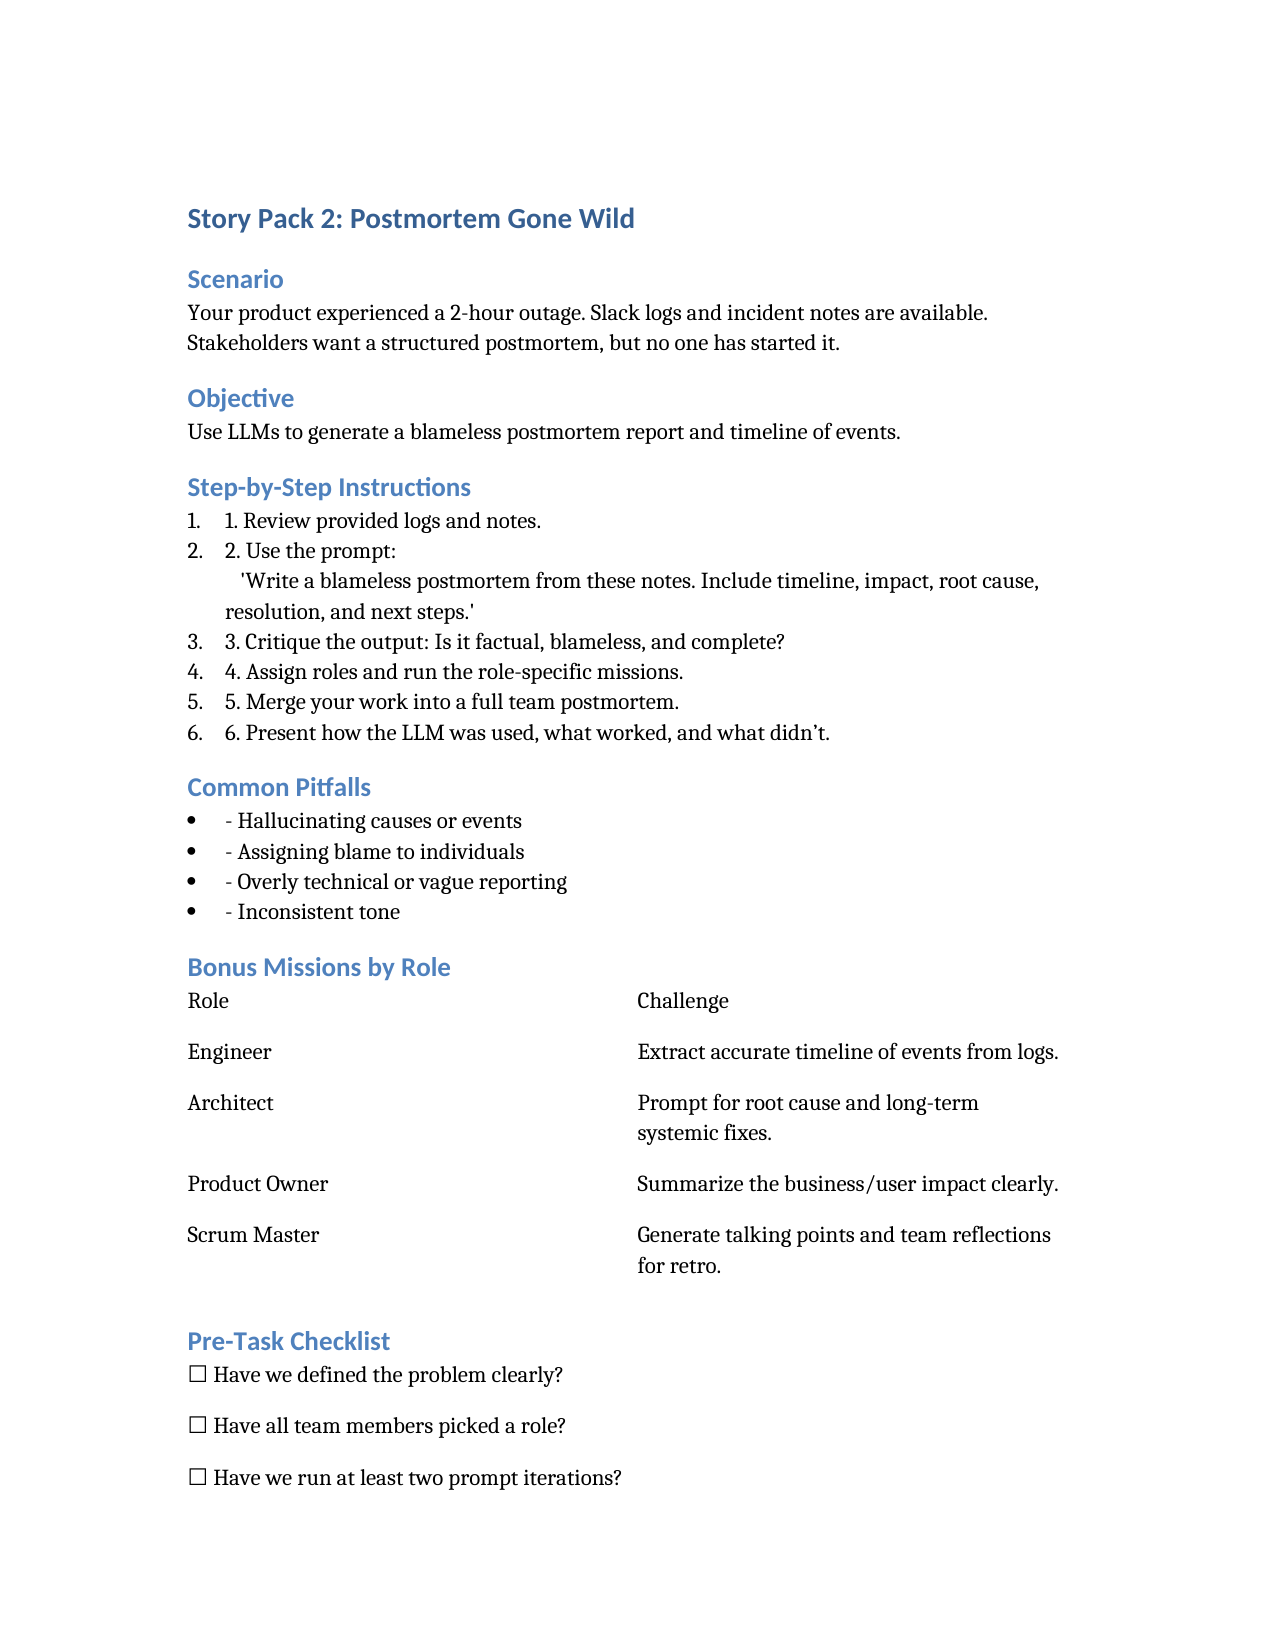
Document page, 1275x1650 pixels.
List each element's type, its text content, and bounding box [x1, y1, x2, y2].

list - Overly technical or vague reporting [187, 869, 1087, 895]
list - Assigning blame to individuals [187, 838, 1087, 865]
table_header Role [176, 988, 626, 1039]
text ☐ Have we run at least two prompt iterations? [187, 1464, 1087, 1491]
table_cell Architect [176, 1090, 626, 1171]
list 5. Merge your work into a full team postmortem. [187, 689, 1087, 715]
subtitle Step-by-Step Instructions [187, 470, 1087, 503]
table_cell Generate talking points and team reflections for retro. [626, 1222, 1076, 1303]
subtitle Story Pack 2: Postmortem Gone Wild [187, 200, 1087, 236]
subtitle Scenario [187, 262, 1087, 295]
subtitle Pre-Task Checklist [187, 1324, 1087, 1357]
text ☐ Have we defined the problem clearly? [187, 1362, 1087, 1388]
table_cell Product Owner [176, 1171, 626, 1222]
list 2. Use the prompt: 'Write a blameless postmortem from these notes. Include timeline, impact, root cause, resolution, and next steps.' [187, 538, 1087, 625]
list - Hallucinating causes or events [187, 808, 1087, 834]
list 6. Present how the LLM was used, what worked, and what didn’t. [187, 719, 1087, 746]
table_cell Engineer [176, 1039, 626, 1090]
list 3. Critique the output: Is it factual, blameless, and complete? [187, 629, 1087, 655]
table_cell Prompt for root cause and long-term systemic fixes. [626, 1090, 1076, 1171]
text Your product experienced a 2-hour outage. Slack logs and incident notes are available. Stakeholders want a structured postmortem, but no one has started it. [187, 300, 1087, 356]
subtitle Common Pitfalls [187, 770, 1087, 803]
subtitle Bonus Missions by Role [187, 950, 1087, 983]
table_cell Scrum Master [176, 1222, 626, 1303]
text ☐ Have all team members picked a role? [187, 1413, 1087, 1439]
text Use LLMs to generate a blameless postmortem report and timeline of events. [187, 419, 1087, 445]
table_cell Summarize the business/user impact clearly. [626, 1171, 1076, 1222]
table_header Challenge [626, 988, 1076, 1039]
table_cell Extract accurate timeline of events from logs. [626, 1039, 1076, 1090]
list 4. Assign roles and run the role-specific missions. [187, 659, 1087, 685]
list 1. Review provided logs and notes. [187, 508, 1087, 534]
list - Inconsistent tone [187, 899, 1087, 925]
subtitle Objective [187, 381, 1087, 414]
